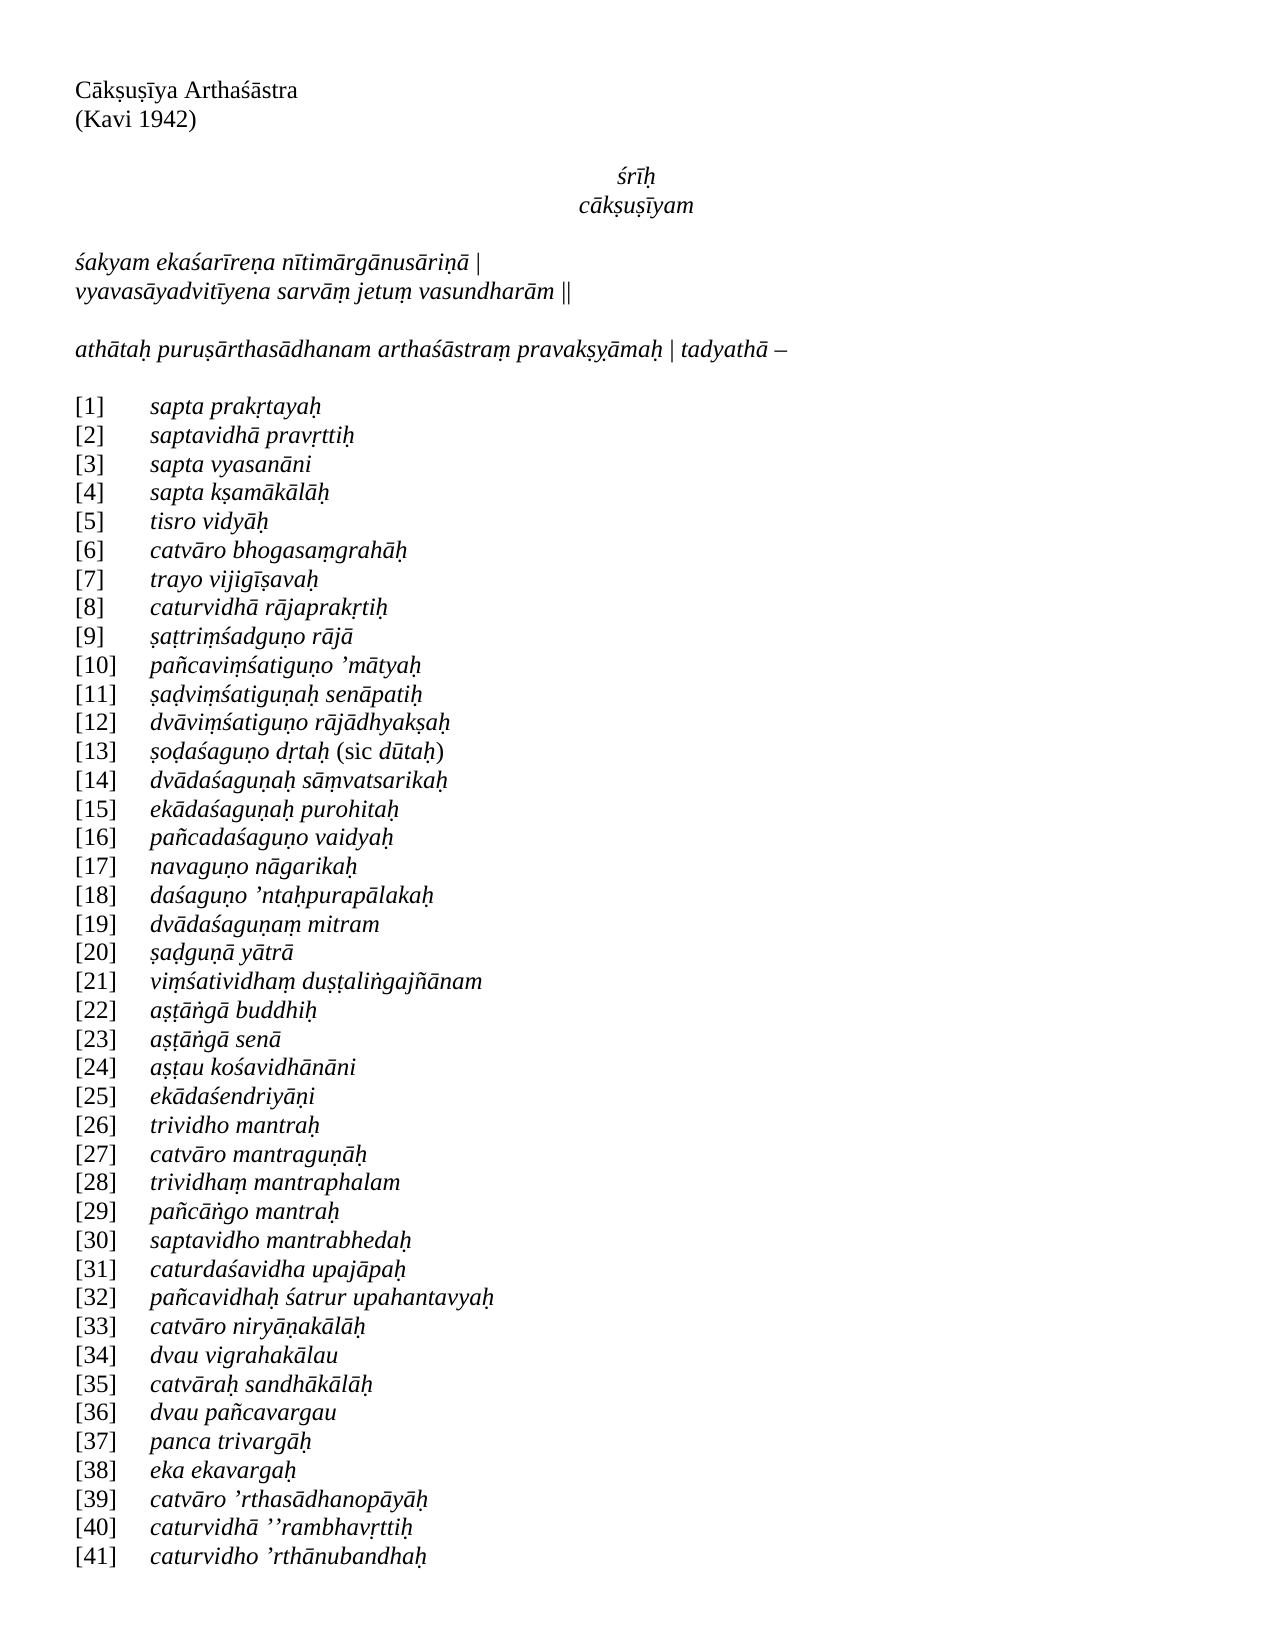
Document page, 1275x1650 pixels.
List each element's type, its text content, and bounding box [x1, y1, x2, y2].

text [18] daśaguṇo ’ntaḥpurapālakaḥ [75, 880, 1200, 909]
text [40] caturvidhā ’’rambhavṛttiḥ [75, 1512, 1200, 1541]
text śakyam ekaśarīreṇa nītimārgānusāriṇā | [75, 247, 1200, 276]
text [20] ṣaḍguṇā yātrā [75, 937, 1200, 966]
text śrīḥ [75, 161, 1200, 190]
text [25] ekādaśendriyāṇi [75, 1081, 1200, 1110]
text Cākṣuṣīya Arthaśāstra [75, 75, 1200, 104]
text [1] sapta prakṛtayaḥ [75, 391, 1200, 420]
text [41] caturvidho ’rthānubandhaḥ [75, 1541, 1200, 1570]
text [9] ṣaṭtriṃśadguṇo rājā [75, 621, 1200, 650]
text [28] trividhaṃ mantraphalam [75, 1167, 1200, 1196]
text [15] ekādaśaguṇaḥ purohitaḥ [75, 794, 1200, 822]
text [38] eka ekavargaḥ [75, 1455, 1200, 1484]
text [5] tisro vidyāḥ [75, 506, 1200, 535]
text [12] dvāviṃśatiguṇo rājādhyakṣaḥ [75, 707, 1200, 736]
text [34] dvau vigrahakālau [75, 1340, 1200, 1369]
text [35] catvāraḥ sandhākālāḥ [75, 1369, 1200, 1397]
text [17] navaguṇo nāgarikaḥ [75, 851, 1200, 880]
text (Kavi 1942) [75, 104, 1200, 132]
text [24] aṣṭau kośavidhānāni [75, 1052, 1200, 1081]
text [14] dvādaśaguṇaḥ sāṃvatsarikaḥ [75, 765, 1200, 794]
text [39] catvāro ’rthasādhanopāyāḥ [75, 1484, 1200, 1512]
text [3] sapta vyasanāni [75, 449, 1200, 477]
text [23] aṣṭāṅgā senā [75, 1024, 1200, 1052]
text cākṣuṣīyam [75, 190, 1200, 219]
text [21] viṃśatividhaṃ duṣṭaliṅgajñānam [75, 966, 1200, 995]
text [30] saptavidho mantrabhedaḥ [75, 1225, 1200, 1254]
text [29] pañcāṅgo mantraḥ [75, 1196, 1200, 1225]
text [27] catvāro mantraguṇāḥ [75, 1139, 1200, 1167]
text [19] dvādaśaguṇaṃ mitram [75, 909, 1200, 937]
text vyavasāyadvitīyena sarvāṃ jetuṃ vasundharām || [75, 276, 1200, 305]
text [13] ṣoḍaśaguṇo dṛtaḥ (sic dūtaḥ) [75, 736, 1200, 765]
text [33] catvāro niryāṇakālāḥ [75, 1311, 1200, 1340]
text [26] trividho mantraḥ [75, 1110, 1200, 1139]
text [11] ṣaḍviṃśatiguṇaḥ senāpatiḥ [75, 679, 1200, 707]
text [36] dvau pañcavargau [75, 1397, 1200, 1426]
text athātaḥ puruṣārthasādhanam arthaśāstraṃ pravakṣỵāmaḥ | tadyathā – [75, 334, 1200, 362]
text [37] panca trivargāḥ [75, 1426, 1200, 1455]
text [32] pañcavidhaḥ śatrur upahantavyaḥ [75, 1282, 1200, 1311]
text [16] pañcadaśaguṇo vaidyaḥ [75, 822, 1200, 851]
text [22] aṣṭāṅgā buddhiḥ [75, 995, 1200, 1024]
text [6] catvāro bhogasaṃgrahāḥ [75, 535, 1200, 564]
text [4] sapta kṣamākālāḥ [75, 477, 1200, 506]
text [31] caturdaśavidha upajāpaḥ [75, 1254, 1200, 1282]
text [2] saptavidhā pravṛttiḥ [75, 420, 1200, 449]
text [7] trayo vijigīṣavaḥ [75, 564, 1200, 592]
text [10] pañcaviṃśatiguṇo ’mātyaḥ [75, 650, 1200, 679]
text [8] caturvidhā rājaprakṛtiḥ [75, 592, 1200, 621]
